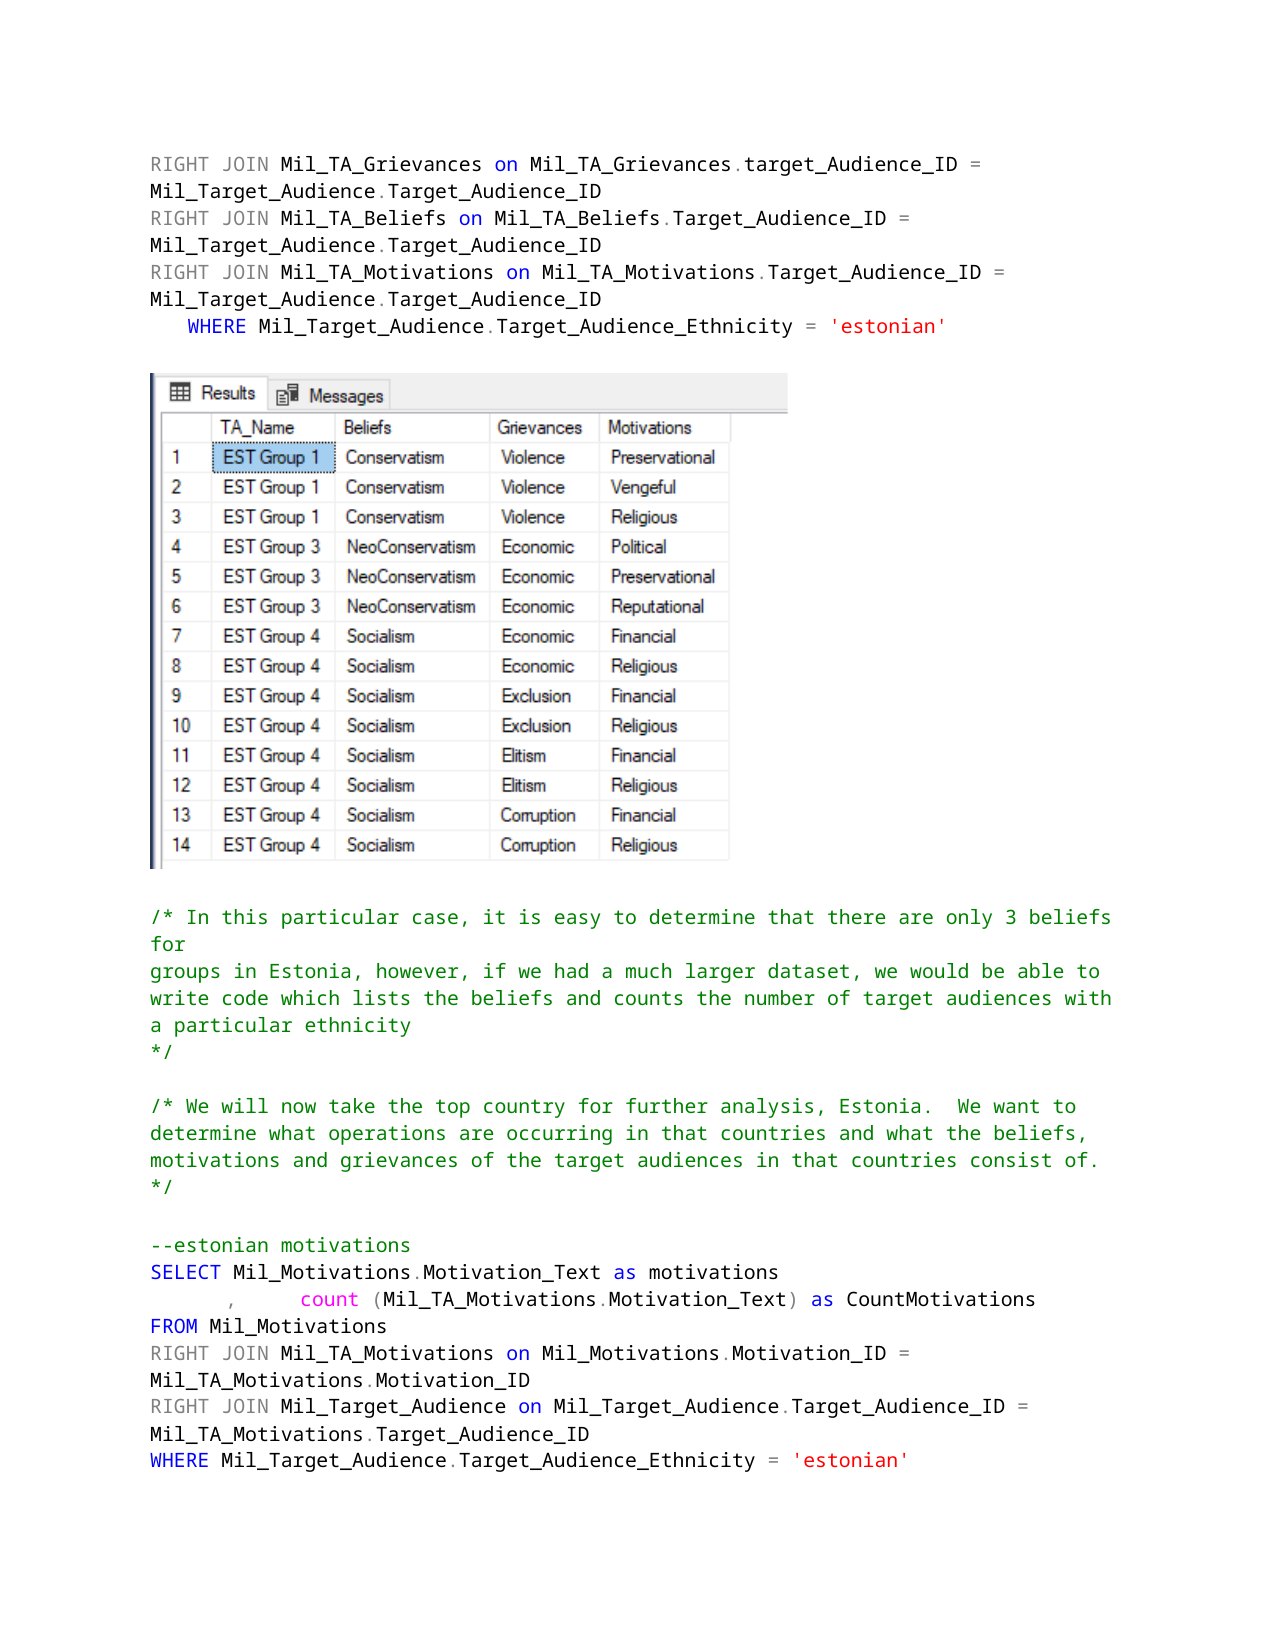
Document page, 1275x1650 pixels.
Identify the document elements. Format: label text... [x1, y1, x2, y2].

text FROM Mil_Motivations [150, 1312, 1125, 1339]
text RIGHT JOIN Mil_Target_Audience on Mil_Target_Audience.Target_Audience_ID = Mil_TA_Motivations.Target_Audience_ID [150, 1393, 1125, 1447]
text /* In this particular case, it is easy to determine that there are only 3 beliefs for [150, 903, 1125, 957]
text groups in Estonia, however, if we had a much larger dataset, we would be able to [150, 957, 1125, 984]
text write code which lists the beliefs and counts the number of target audiences with a particular ethnicity [150, 984, 1125, 1038]
text */ [150, 1173, 1125, 1200]
text WHERE Mil_Target_Audience.Target_Audience_Ethnicity = 'estonian' [187, 312, 1125, 339]
text /* We will now take the top country for further analysis, Estonia. We want to determine what operations are occurring in that countries and what the beliefs, motivations and grievances of the target audiences in that countries consist of. [150, 1092, 1125, 1173]
picture [150, 373, 788, 869]
text RIGHT JOIN Mil_TA_Grievances on Mil_TA_Grievances.target_Audience_ID = Mil_Target_Audience.Target_Audience_ID [150, 150, 1125, 204]
text --estonian motivations [150, 1231, 1125, 1258]
text , count (Mil_TA_Motivations.Motivation_Text) as CountMotivations [150, 1285, 1125, 1312]
text WHERE Mil_Target_Audience.Target_Audience_Ethnicity = 'estonian' [150, 1447, 1125, 1474]
text SELECT Mil_Motivations.Motivation_Text as motivations [150, 1258, 1125, 1285]
text RIGHT JOIN Mil_TA_Motivations on Mil_TA_Motivations.Target_Audience_ID = Mil_Target_Audience.Target_Audience_ID [150, 258, 1125, 312]
text RIGHT JOIN Mil_TA_Motivations on Mil_Motivations.Motivation_ID = Mil_TA_Motivations.Motivation_ID [150, 1339, 1125, 1393]
text */ [150, 1038, 1125, 1065]
text RIGHT JOIN Mil_TA_Beliefs on Mil_TA_Beliefs.Target_Audience_ID = Mil_Target_Audience.Target_Audience_ID [150, 204, 1125, 258]
